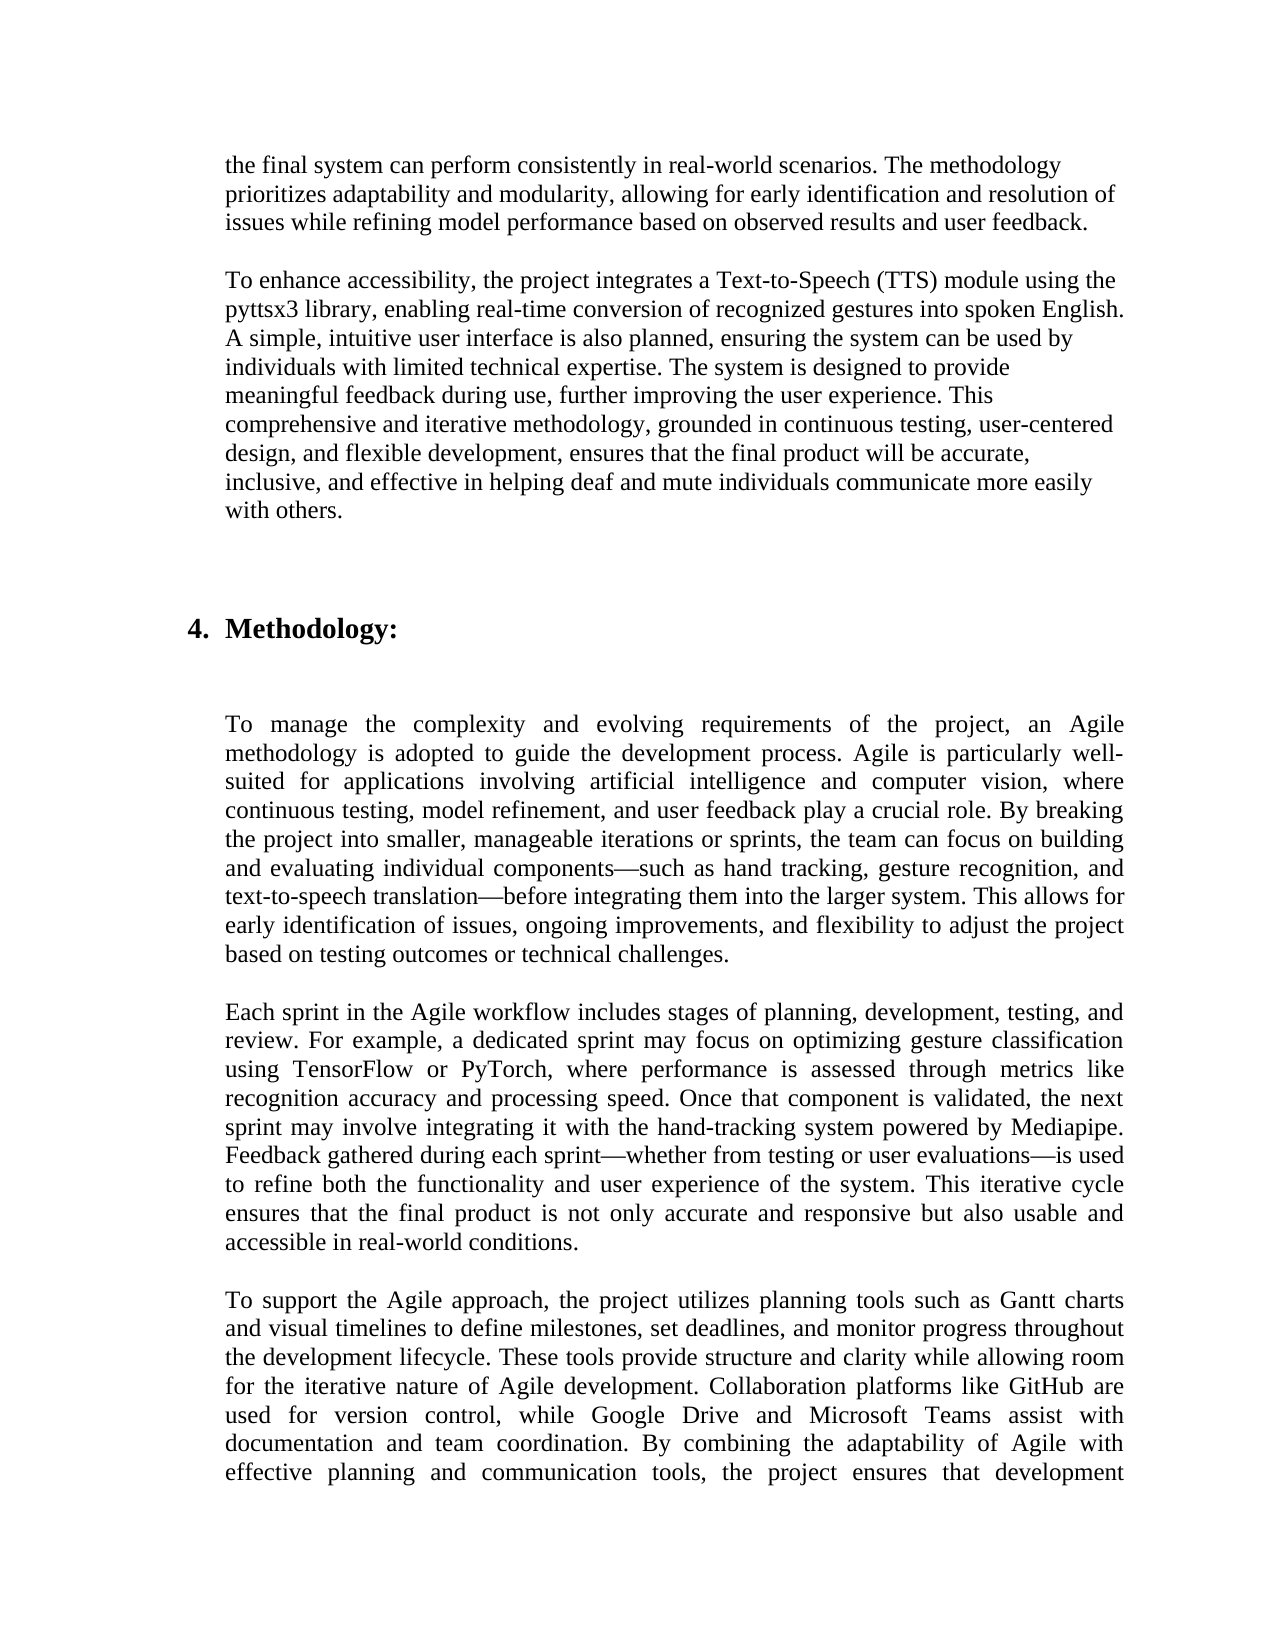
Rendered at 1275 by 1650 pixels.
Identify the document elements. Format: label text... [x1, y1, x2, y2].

list Methodology: [187, 611, 1111, 645]
text Each sprint in the Agile workflow includes stages of planning, development, testing, and review. For example, a dedicated sprint may focus on optimizing gesture classification using TensorFlow or PyTorch, where performance is assessed through metrics like recognition accuracy and processing speed. Once that component is validated, the next sprint may involve integrating it with the hand-tracking system powered by Mediapipe. Feedback gathered during each sprint—whether from testing or user evaluations—is used to refine both the functionality and user experience of the system. This iterative cycle ensures that the final product is not only accurate and responsive but also usable and accessible in real-world conditions. [225, 997, 1125, 1256]
text To enhance accessibility, the project integrates a Text-to-Speech (TTS) module using the pyttsx3 library, enabling real-time conversion of recognized gestures into spoken English. A simple, intuitive user interface is also planned, ensuring the system can be used by individuals with limited technical expertise. The system is designed to provide meaningful feedback during use, further improving the user experience. This comprehensive and iterative methodology, grounded in continuous testing, user-centered design, and flexible development, ensures that the final product will be accurate, inclusive, and effective in helping deaf and mute individuals communicate more easily with others. [225, 265, 1125, 524]
text To manage the complexity and evolving requirements of the project, an Agile methodology is adopted to guide the development process. Agile is particularly well-suited for applications involving artificial intelligence and computer vision, where continuous testing, model refinement, and user feedback play a crucial role. By breaking the project into smaller, manageable iterations or sprints, the team can focus on building and evaluating individual components—such as hand tracking, gesture recognition, and text-to-speech translation—before integrating them into the larger system. This allows for early identification of issues, ongoing improvements, and flexibility to adjust the project based on testing outcomes or technical challenges. [225, 709, 1125, 968]
